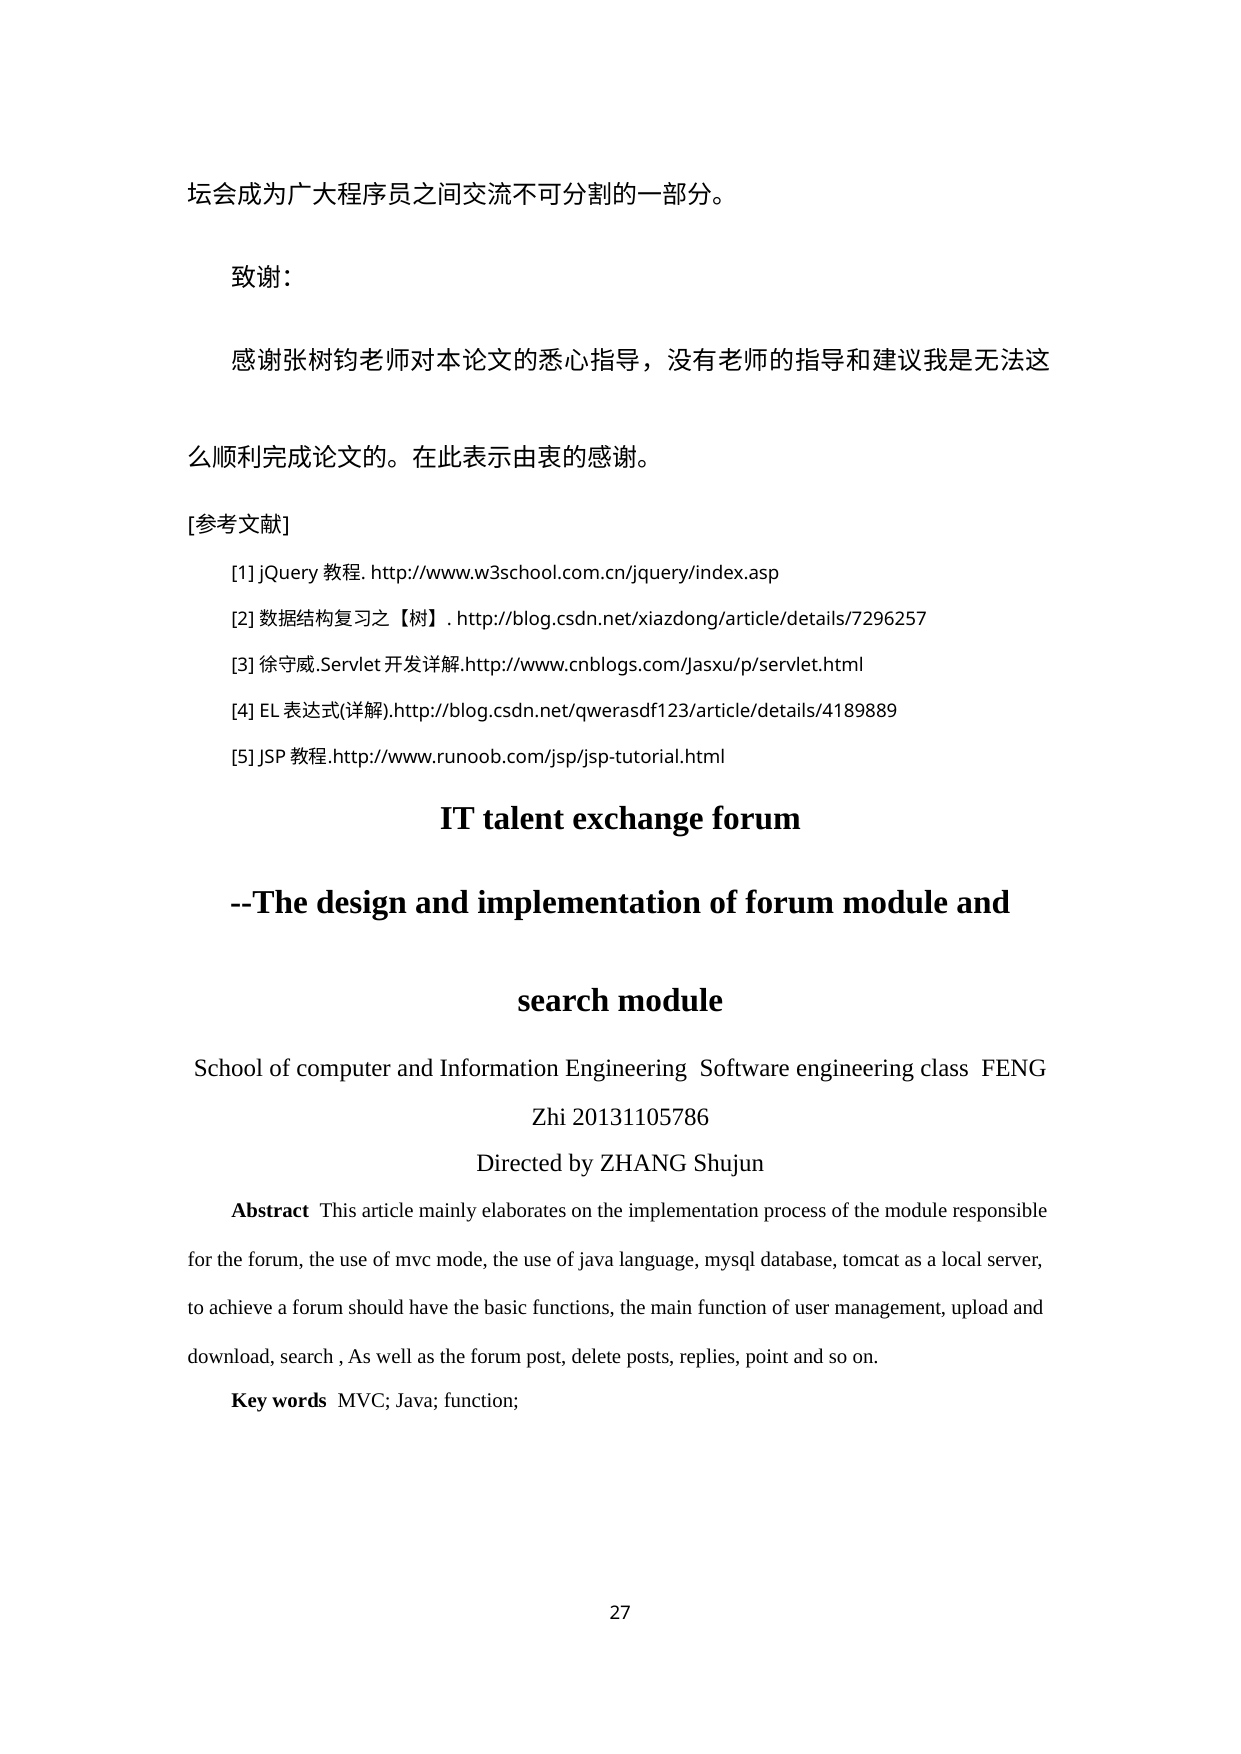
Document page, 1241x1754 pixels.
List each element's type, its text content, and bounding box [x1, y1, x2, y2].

text School of computer and Information Engineering Software engineering class FENG Zhi 20131105786 [187, 1051, 1053, 1132]
text 感谢张树钧老师对本论文的悉心指导，没有老师的指导和建议我是无法这么顺利完成论文的。在此表示由衷的感谢。 [187, 326, 1053, 488]
text [3] 徐守威.Servlet开发详解.http://www.cnblogs.com/Jasxu/p/servlet.html [187, 647, 1053, 679]
text [4] EL表达式(详解).http://blog.csdn.net/qwerasdf123/article/details/4189889 [187, 693, 1053, 726]
text Abstract This article mainly elaborates on the implementation process of the module responsible for the forum, the use of mvc mode, the use of java language, mysql database, tomcat as a local server, to achieve a forum should have the basic functions, the main function of user management, upload and download, search , As well as the forum post, delete posts, replies, point and so on. [187, 1193, 1053, 1372]
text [187, 160, 1053, 225]
text Directed by ZHANG Shujun [187, 1147, 1053, 1179]
text [参考文献] [187, 507, 1053, 539]
text [1] jQuery 教程. http://www.w3school.com.cn/jquery/index.asp [187, 555, 1053, 587]
text 致谢： [187, 243, 1053, 308]
text [2] 数据结构复习之【树】. http://blog.csdn.net/xiazdong/article/details/7296257 [187, 601, 1053, 633]
text Key words MVC; Java; function; [187, 1384, 1053, 1417]
text [5] JSP教程.http://www.runoob.com/jsp/jsp-tutorial.html [187, 739, 1053, 772]
text IT talent exchange forum [187, 785, 1053, 850]
text --The design and implementation of forum module and search module [187, 869, 1053, 1032]
